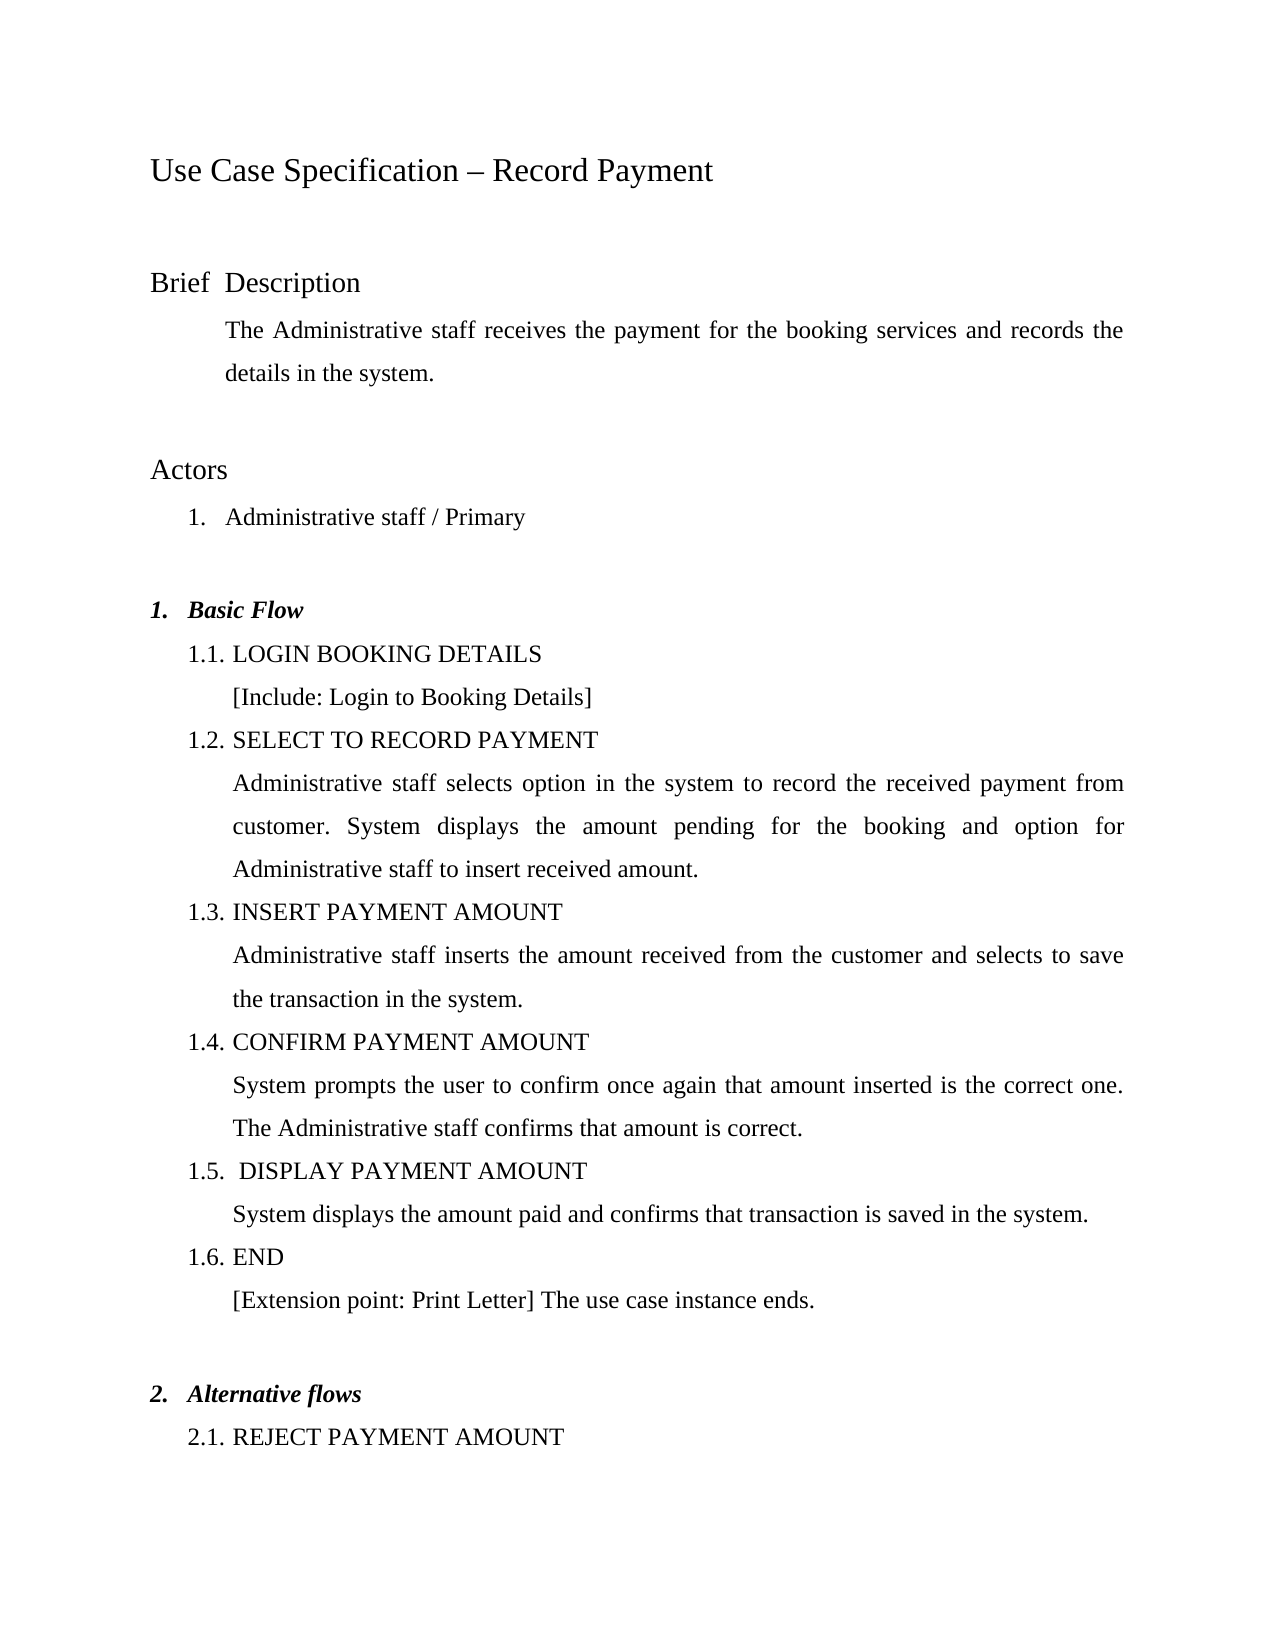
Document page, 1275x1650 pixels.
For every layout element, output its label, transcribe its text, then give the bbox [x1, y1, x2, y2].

list Alternative flows [150, 1379, 1125, 1408]
text Brief Description [150, 265, 1125, 298]
list System displays the amount paid and confirms that transaction is saved in the system. [232, 1199, 1125, 1228]
list System prompts the user to confirm once again that amount inserted is the correct one. The Administrative staff confirms that amount is correct. [232, 1070, 1125, 1142]
list Administrative staff selects option in the system to record the received payment from customer. System displays the amount pending for the booking and option for Administrative staff to insert received amount. [232, 768, 1125, 883]
list REJECT PAYMENT AMOUNT [187, 1422, 1125, 1451]
text The Administrative staff receives the payment for the booking services and records the details in the system. [225, 315, 1125, 387]
list Administrative staff inserts the amount received from the customer and selects to save the transaction in the system. [232, 941, 1125, 1012]
list DISPLAY PAYMENT AMOUNT [187, 1156, 1125, 1185]
text Actors [150, 452, 1125, 485]
list Basic Flow [150, 596, 1125, 624]
text Use Case Specification – Record Payment [150, 150, 1125, 188]
list SELECT TO RECORD PAYMENT [187, 725, 1125, 754]
list END [187, 1242, 1125, 1271]
list LOGIN BOOKING DETAILS [187, 639, 1125, 667]
list CONFIRM PAYMENT AMOUNT [187, 1027, 1125, 1056]
list [Include: Login to Booking Details] [232, 682, 1125, 711]
list Administrative staff / Primary [187, 502, 1125, 531]
list [Extension point: Print Letter] The use case instance ends. [232, 1286, 1125, 1314]
list INSERT PAYMENT AMOUNT [187, 897, 1125, 926]
